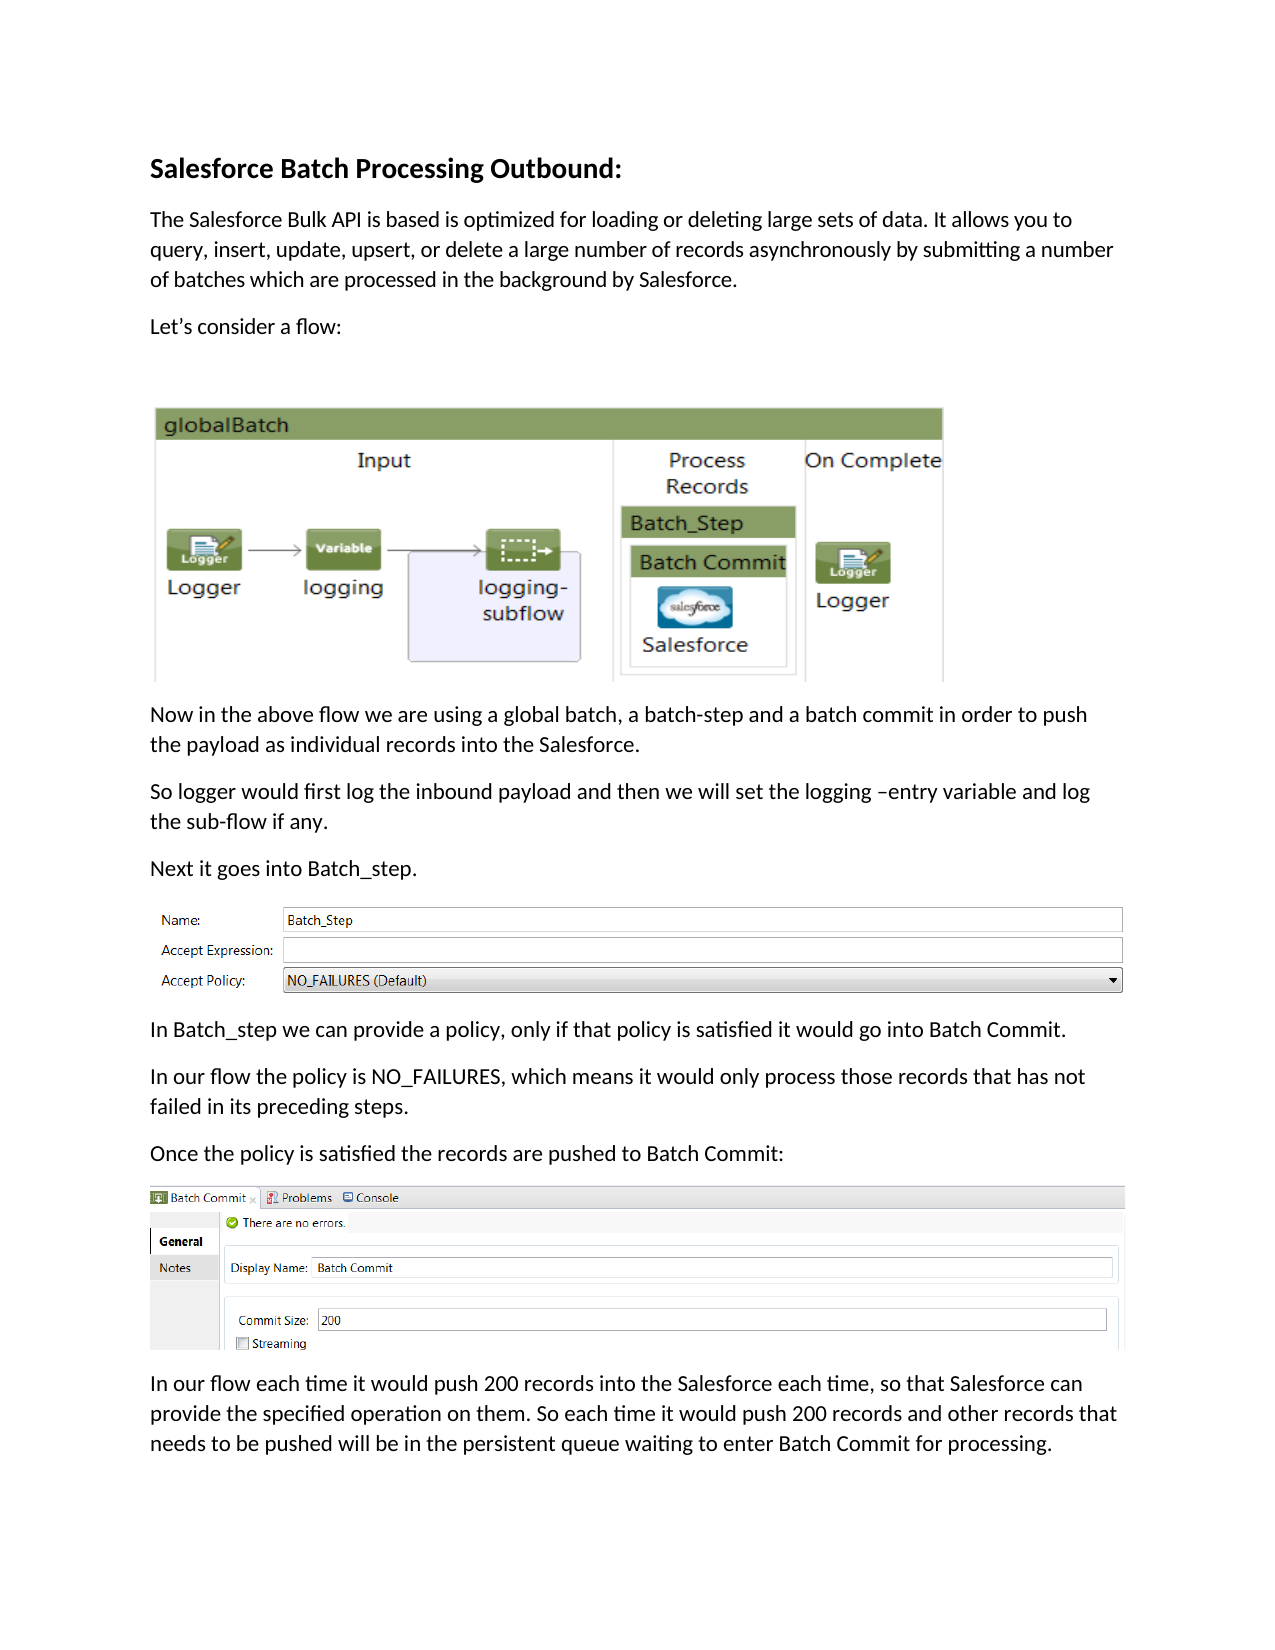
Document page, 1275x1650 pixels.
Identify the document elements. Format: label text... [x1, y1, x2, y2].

text Salesforce Batch Processing Outbound: [150, 150, 1125, 186]
picture [150, 901, 1125, 996]
text Next it goes into Batch_step. [150, 854, 1125, 882]
text Now in the above flow we are using a global batch, a batch-step and a batch commit in order to push the payload as individual records into the Salesforce. [150, 700, 1125, 758]
text In our flow each time it would push 200 records into the Salesforce each time, so that Salesforce can provide the specified operation on them. So each time it would push 200 records and other records that needs to be pushed will be in the persistent queue waiting to enter Batch Commit for processing. [150, 1369, 1125, 1457]
text In our flow the policy is NO_FAILURES, which means it would only process those records that has not failed in its preceding steps. [150, 1062, 1125, 1120]
text Once the policy is satisfied the records are pushed to Batch Commit: [150, 1139, 1125, 1167]
picture [150, 1185, 1125, 1350]
text In Batch_step we can provide a policy, only if that policy is satisfied it would go into Batch Commit. [150, 1015, 1125, 1043]
text Let’s consider a flow: [150, 312, 1125, 340]
picture [150, 406, 944, 682]
text The Salesforce Bulk API is based is optimized for loading or deleting large sets of data. It allows you to query, insert, update, upsert, or delete a large number of records asynchronously by submitting a number of batches which are processed in the background by Salesforce. [150, 205, 1125, 293]
text So logger would first log the inbound payload and then we will set the logging –entry variable and log the sub-flow if any. [150, 777, 1125, 835]
